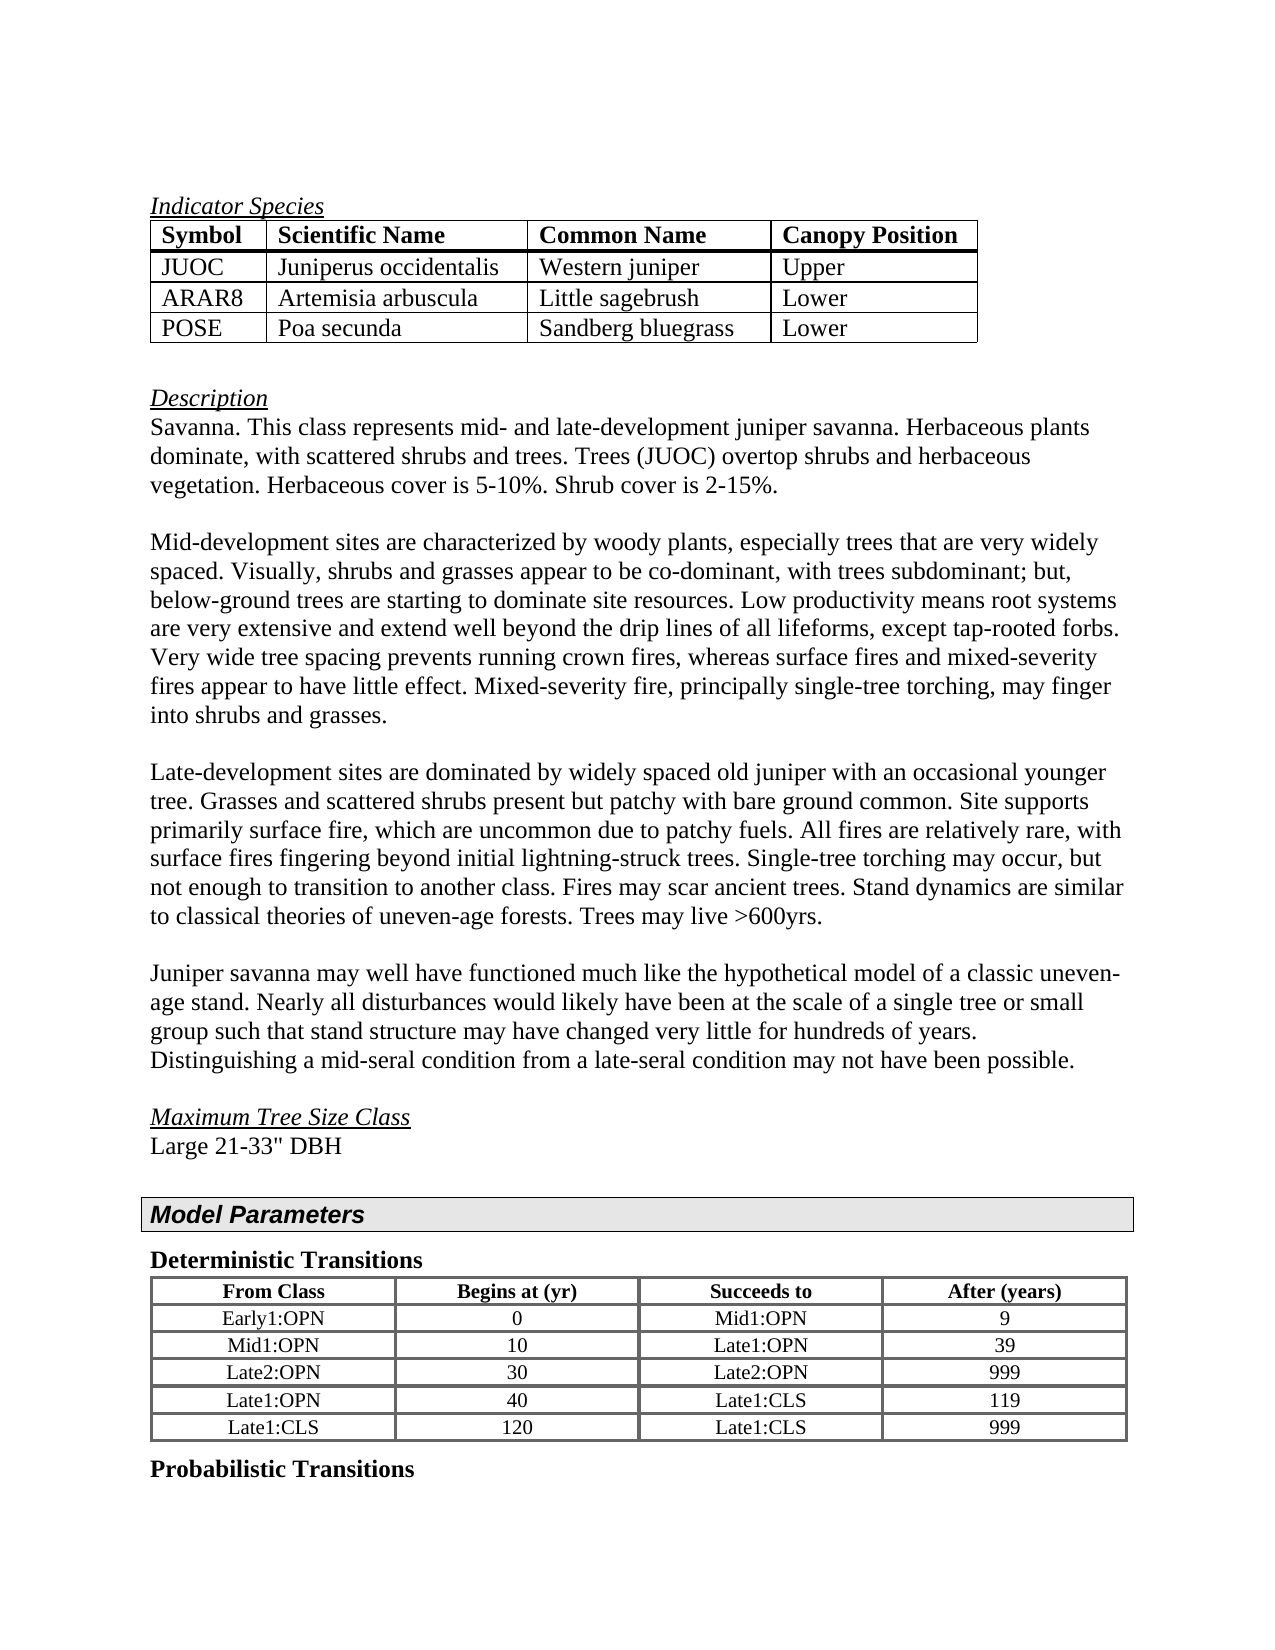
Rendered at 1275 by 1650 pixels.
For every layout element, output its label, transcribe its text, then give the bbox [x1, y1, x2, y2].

table_cell Late1:OPN [641, 1333, 881, 1357]
table_cell JUOC [151, 253, 266, 281]
table_cell 10 [397, 1333, 637, 1357]
table_cell Little sagebrush [528, 283, 770, 311]
table_cell Western juniper [528, 253, 770, 281]
table_cell Sandberg bluegrass [528, 313, 770, 342]
text Mid-development sites are characterized by woody plants, especially trees that are very widely spaced. Visually, shrubs and grasses appear to be co-dominant, with trees subdominant; but, below-ground trees are starting to dominate site resources. Low productivity means root systems are very extensive and extend well beyond the drip lines of all lifeforms, except tap-rooted forbs. Very wide tree spacing prevents running crown fires, whereas surface fires and mixed-severity fires appear to have little effect. Mixed-severity fire, principally single-tree torching, may finger into shrubs and grasses. [150, 527, 1125, 728]
text Indicator Species [150, 191, 1125, 220]
table_cell Upper [772, 253, 977, 281]
table_cell Late2:OPN [641, 1360, 881, 1384]
table_cell Late2:OPN [153, 1360, 394, 1384]
table_cell 39 [884, 1333, 1125, 1357]
table_header From Class [153, 1279, 394, 1303]
table_cell 999 [884, 1415, 1125, 1439]
text Deterministic Transitions [150, 1245, 1125, 1273]
table_cell Lower [772, 313, 977, 342]
table_cell 120 [397, 1415, 637, 1439]
table_cell Early1:OPN [153, 1306, 394, 1330]
text Savanna. This class represents mid- and late-development juniper savanna. Herbaceous plants dominate, with scattered shrubs and trees. Trees (JUOC) overtop shrubs and herbaceous vegetation. Herbaceous cover is 5-10%. Shrub cover is 2-15%. [150, 412, 1125, 498]
text Late-development sites are dominated by widely spaced old juniper with an occasional younger tree. Grasses and scattered shrubs present but patchy with bare ground common. Site supports primarily surface fire, which are uncommon due to patchy fuels. All fires are relatively rare, with surface fires fingering beyond initial lightning-struck trees. Single-tree torching may occur, but not enough to transition to another class. Fires may scar ancient trees. Stand dynamics are similar to classical theories of uneven-age forests. Trees may live >600yrs. [150, 757, 1125, 930]
table_cell 30 [397, 1360, 637, 1384]
table_cell Late1:OPN [153, 1388, 394, 1412]
table_header Begins at (yr) [397, 1279, 637, 1303]
table_cell 40 [397, 1388, 637, 1412]
table_header Succeeds to [641, 1279, 881, 1303]
table_cell Mid1:OPN [153, 1333, 394, 1357]
table_cell Late1:CLS [641, 1415, 881, 1439]
table_cell POSE [151, 313, 266, 342]
table_cell Juniperus occidentalis [267, 253, 527, 281]
table_cell Mid1:OPN [641, 1306, 881, 1330]
table_cell 999 [884, 1360, 1125, 1384]
table_cell Late1:CLS [641, 1388, 881, 1412]
table_cell 119 [884, 1388, 1125, 1412]
table_cell ARAR8 [151, 283, 266, 311]
table_cell 0 [397, 1306, 637, 1330]
table_header Scientific Name [267, 221, 527, 249]
table_cell Lower [772, 283, 977, 311]
table_header After (years) [884, 1279, 1125, 1303]
table_header Symbol [151, 221, 266, 249]
text Description [150, 383, 1125, 412]
table_cell 9 [884, 1306, 1125, 1330]
table_cell Late1:CLS [153, 1415, 394, 1439]
text Model Parameters [142, 1198, 1133, 1231]
table_cell Artemisia arbuscula [267, 283, 527, 311]
table_header Canopy Position [772, 221, 977, 249]
table_cell Poa secunda [267, 313, 527, 342]
text Juniper savanna may well have functioned much like the hypothetical model of a classic uneven-age stand. Nearly all disturbances would likely have been at the scale of a single tree or small group such that stand structure may have changed very little for hundreds of years. Distinguishing a mid-seral condition from a late-seral condition may not have been possible. [150, 958, 1125, 1073]
text Probabilistic Transitions [150, 1454, 1125, 1483]
table_header Common Name [528, 221, 770, 249]
text Maximum Tree Size ClassLarge 21-33" DBH [150, 1102, 1125, 1160]
